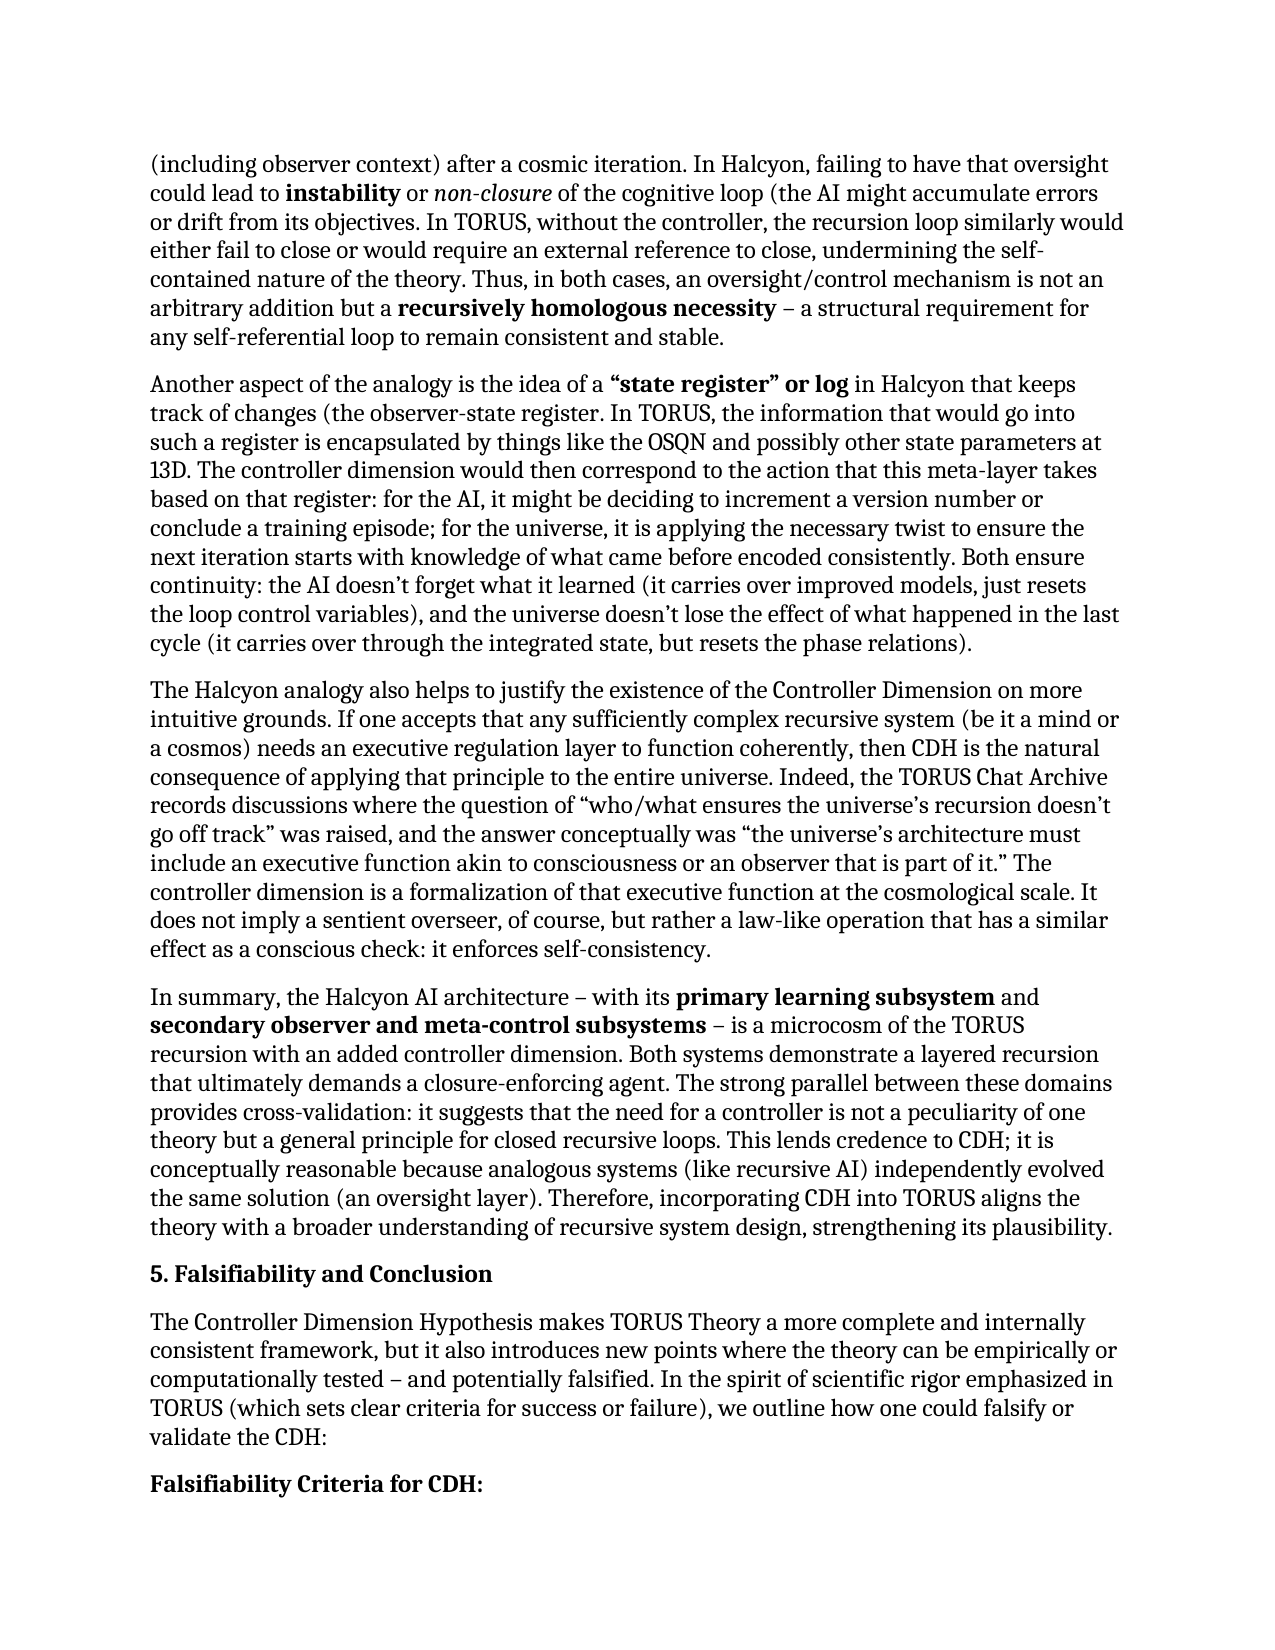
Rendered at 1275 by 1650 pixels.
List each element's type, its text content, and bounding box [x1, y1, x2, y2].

text Falsifiability Criteria for CDH: [150, 1470, 1125, 1499]
text The Controller Dimension Hypothesis makes TORUS Theory a more complete and internally consistent framework, but it also introduces new points where the theory can be empirically or computationally tested – and potentially falsified. In the spirit of scientific rigor emphasized in TORUS (which sets clear criteria for success or failure​), we outline how one could falsify or validate the CDH: [150, 1307, 1125, 1451]
text In summary, the Halcyon AI architecture – with its primary learning subsystem and secondary observer and meta-control subsystems – is a microcosm of the TORUS recursion with an added controller dimension. Both systems demonstrate a layered recursion that ultimately demands a closure-enforcing agent. The strong parallel between these domains provides cross-validation: it suggests that the need for a controller is not a peculiarity of one theory but a general principle for closed recursive loops. This lends credence to CDH; it is conceptually reasonable because analogous systems (like recursive AI) independently evolved the same solution (an oversight layer). Therefore, incorporating CDH into TORUS aligns the theory with a broader understanding of recursive system design, strengthening its plausibility. [150, 982, 1125, 1241]
text Another aspect of the analogy is the idea of a “state register” or log in Halcyon that keeps track of changes (the observer-state register​. In TORUS, the information that would go into such a register is encapsulated by things like the OSQN and possibly other state parameters at 13D. The controller dimension would then correspond to the action that this meta-layer takes based on that register: for the AI, it might be deciding to increment a version number or conclude a training episode; for the universe, it is applying the necessary twist to ensure the next iteration starts with knowledge of what came before encoded consistently. Both ensure continuity: the AI doesn’t forget what it learned (it carries over improved models, just resets the loop control variables), and the universe doesn’t lose the effect of what happened in the last cycle (it carries over through the integrated state, but resets the phase relations). [150, 370, 1125, 657]
text 5. Falsifiability and Conclusion [150, 1260, 1125, 1289]
text The Halcyon analogy also helps to justify the existence of the Controller Dimension on more intuitive grounds. If one accepts that any sufficiently complex recursive system (be it a mind or a cosmos) needs an executive regulation layer to function coherently, then CDH is the natural consequence of applying that principle to the entire universe. Indeed, the TORUS Chat Archive records discussions where the question of “who/what ensures the universe’s recursion doesn’t go off track” was raised, and the answer conceptually was “the universe’s architecture must include an executive function akin to consciousness or an observer that is part of it.” The controller dimension is a formalization of that executive function at the cosmological scale. It does not imply a sentient overseer, of course, but rather a law-like operation that has a similar effect as a conscious check: it enforces self-consistency. [150, 676, 1125, 964]
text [150, 150, 1125, 351]
